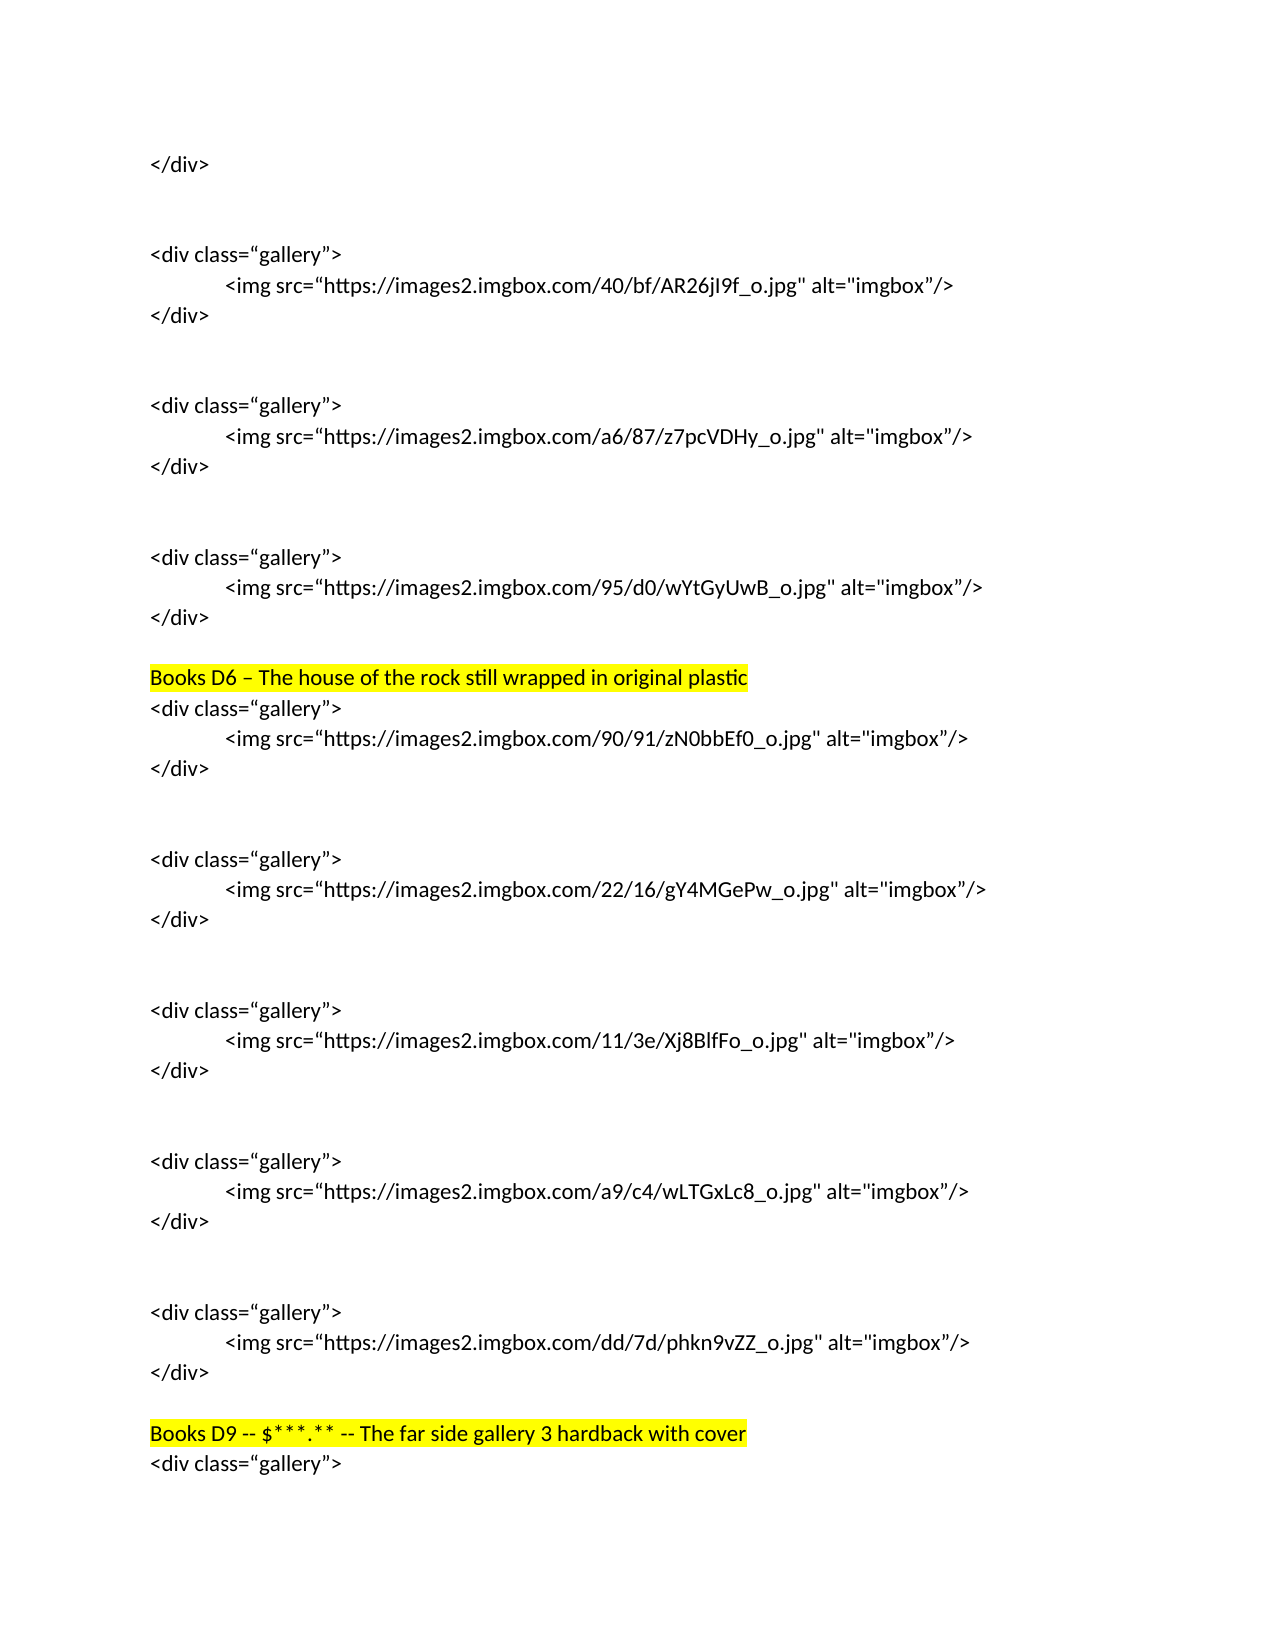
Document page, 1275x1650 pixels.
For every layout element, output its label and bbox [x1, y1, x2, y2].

text [150, 150, 1125, 1477]
